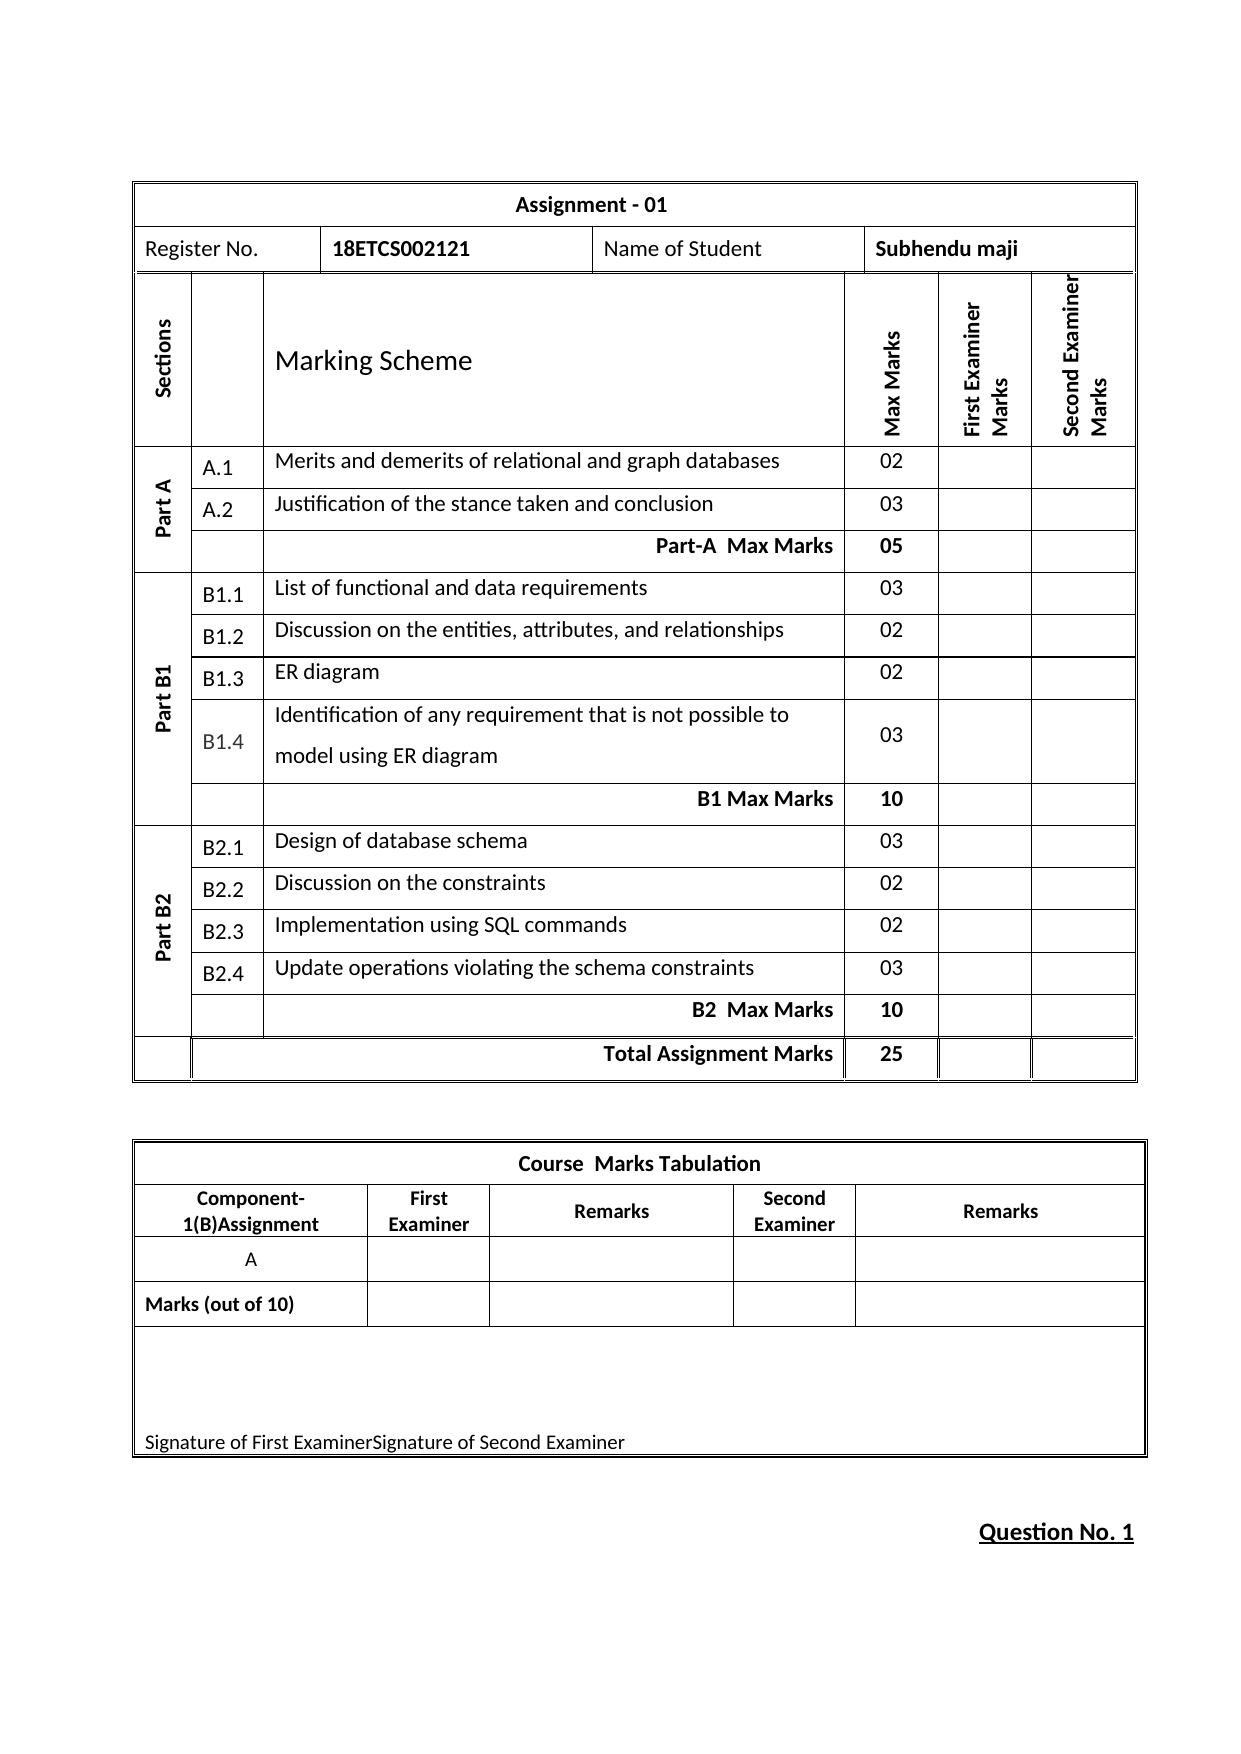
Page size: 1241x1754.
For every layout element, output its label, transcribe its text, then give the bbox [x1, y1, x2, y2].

table_cell [856, 1237, 1144, 1281]
table_cell [1032, 658, 1135, 699]
table_cell Part A [135, 447, 191, 572]
table_cell Register No. [135, 227, 320, 271]
table_cell 03 [845, 826, 938, 867]
table_cell B1.2 [192, 615, 263, 656]
table_cell [1032, 615, 1135, 656]
table_cell Marking Scheme [264, 274, 844, 446]
table_cell Component- 1(B)Assignment [135, 1185, 367, 1236]
table_cell [1032, 489, 1135, 530]
table_cell 03 [845, 573, 938, 614]
table_cell [939, 995, 1031, 1036]
table_cell B1.3 [192, 658, 263, 699]
table_cell A.2 [192, 489, 263, 530]
table_cell 03 [845, 953, 938, 994]
table_cell [1032, 700, 1135, 783]
table_header Assignment - 01 [135, 184, 1135, 226]
table_cell 02 [845, 615, 938, 656]
table_cell Implementation using SQL commands [264, 910, 844, 952]
table_cell B2.4 [192, 953, 263, 994]
table_cell [368, 1237, 489, 1281]
table_cell [939, 658, 1031, 699]
table_cell [135, 1037, 191, 1080]
table_cell [1032, 573, 1135, 614]
table_cell A [135, 1237, 367, 1281]
table_cell Discussion on the entities, attributes, and relationships [264, 615, 844, 656]
table_cell Second Examiner Marks [1032, 271, 1135, 446]
table_cell 10 [845, 784, 938, 825]
table_cell A.1 [192, 447, 263, 488]
table_cell 18ETCS002121 [321, 227, 592, 271]
table_cell Justification of the stance taken and conclusion [264, 489, 844, 530]
table_cell 02 [845, 868, 938, 909]
table_cell [1032, 784, 1135, 825]
table_cell 03 [845, 700, 938, 783]
table_cell [939, 910, 1031, 952]
table_cell [939, 573, 1031, 614]
table_cell 25 [845, 1039, 938, 1080]
table_cell Signature of First ExaminerSignature of Second Examiner [135, 1327, 1144, 1454]
table_cell [734, 1282, 855, 1326]
table_cell Part-A Max Marks [264, 531, 844, 572]
table_cell B2 Max Marks [264, 995, 844, 1036]
table_cell [939, 953, 1031, 994]
table_cell [490, 1237, 733, 1281]
table_cell [856, 1282, 1144, 1326]
table_cell Discussion on the constraints [264, 868, 844, 909]
table_cell Remarks [856, 1185, 1144, 1236]
table_cell B2.3 [192, 910, 263, 952]
table_cell [939, 826, 1031, 867]
table_cell [938, 1039, 1032, 1080]
table_cell [939, 784, 1031, 825]
table_cell [1032, 953, 1135, 994]
table_cell ER diagram [264, 658, 844, 699]
table_cell Total Assignment Marks [191, 1039, 844, 1080]
table_cell [1032, 1036, 1136, 1080]
table_cell [368, 1282, 489, 1326]
table_cell [939, 700, 1031, 783]
table_cell B1.1 [192, 573, 263, 614]
table_cell Sections [135, 271, 191, 446]
table_cell B1.4 [192, 700, 263, 783]
table_cell 02 [845, 447, 938, 488]
subtitle Question No. 1 [132, 1516, 1134, 1547]
table_cell [1032, 826, 1135, 867]
table_cell Merits and demerits of relational and graph databases [264, 447, 844, 488]
table_cell [939, 489, 1031, 530]
table_cell Subhendu maji [865, 227, 1135, 271]
table_cell First Examiner Marks [939, 274, 1031, 446]
table_cell 10 [845, 995, 938, 1036]
table_cell [734, 1237, 855, 1281]
table_cell [939, 868, 1031, 909]
table_cell [939, 615, 1031, 656]
table_cell B2.2 [192, 868, 263, 909]
table_cell B2.1 [192, 826, 263, 867]
table_cell [192, 784, 263, 825]
table_cell Update operations violating the schema constraints [264, 953, 844, 994]
table_cell First Examiner [368, 1185, 489, 1236]
table_cell 02 [845, 910, 938, 952]
table_cell [1032, 447, 1135, 488]
table_cell [490, 1282, 733, 1326]
table_cell 05 [845, 531, 938, 572]
table_header Course Marks Tabulation [135, 1143, 1144, 1184]
table_cell Part B1 [135, 573, 191, 825]
table_cell [1032, 531, 1135, 572]
table_cell [192, 531, 263, 572]
table_cell [192, 995, 263, 1036]
table_cell Max Marks [845, 274, 938, 446]
table_cell Design of database schema [264, 826, 844, 867]
table_cell Remarks [490, 1185, 733, 1236]
table_cell [939, 447, 1031, 488]
table_cell [192, 274, 263, 446]
table_cell Second Examiner [734, 1185, 855, 1236]
table_cell Marks (out of 10) [135, 1282, 367, 1326]
table_cell 02 [845, 658, 938, 699]
table_cell List of functional and data requirements [264, 573, 844, 614]
table_cell 03 [845, 489, 938, 530]
table_cell B1 Max Marks [264, 784, 844, 825]
table_cell Identification of any requirement that is not possible to model using ER diagram [264, 700, 844, 783]
table_cell Part B2 [135, 826, 191, 1036]
table_cell [1032, 995, 1135, 1036]
table_cell [1032, 868, 1135, 909]
table_cell [1032, 910, 1135, 952]
table_cell Name of Student [593, 227, 864, 271]
table_cell [939, 531, 1031, 572]
